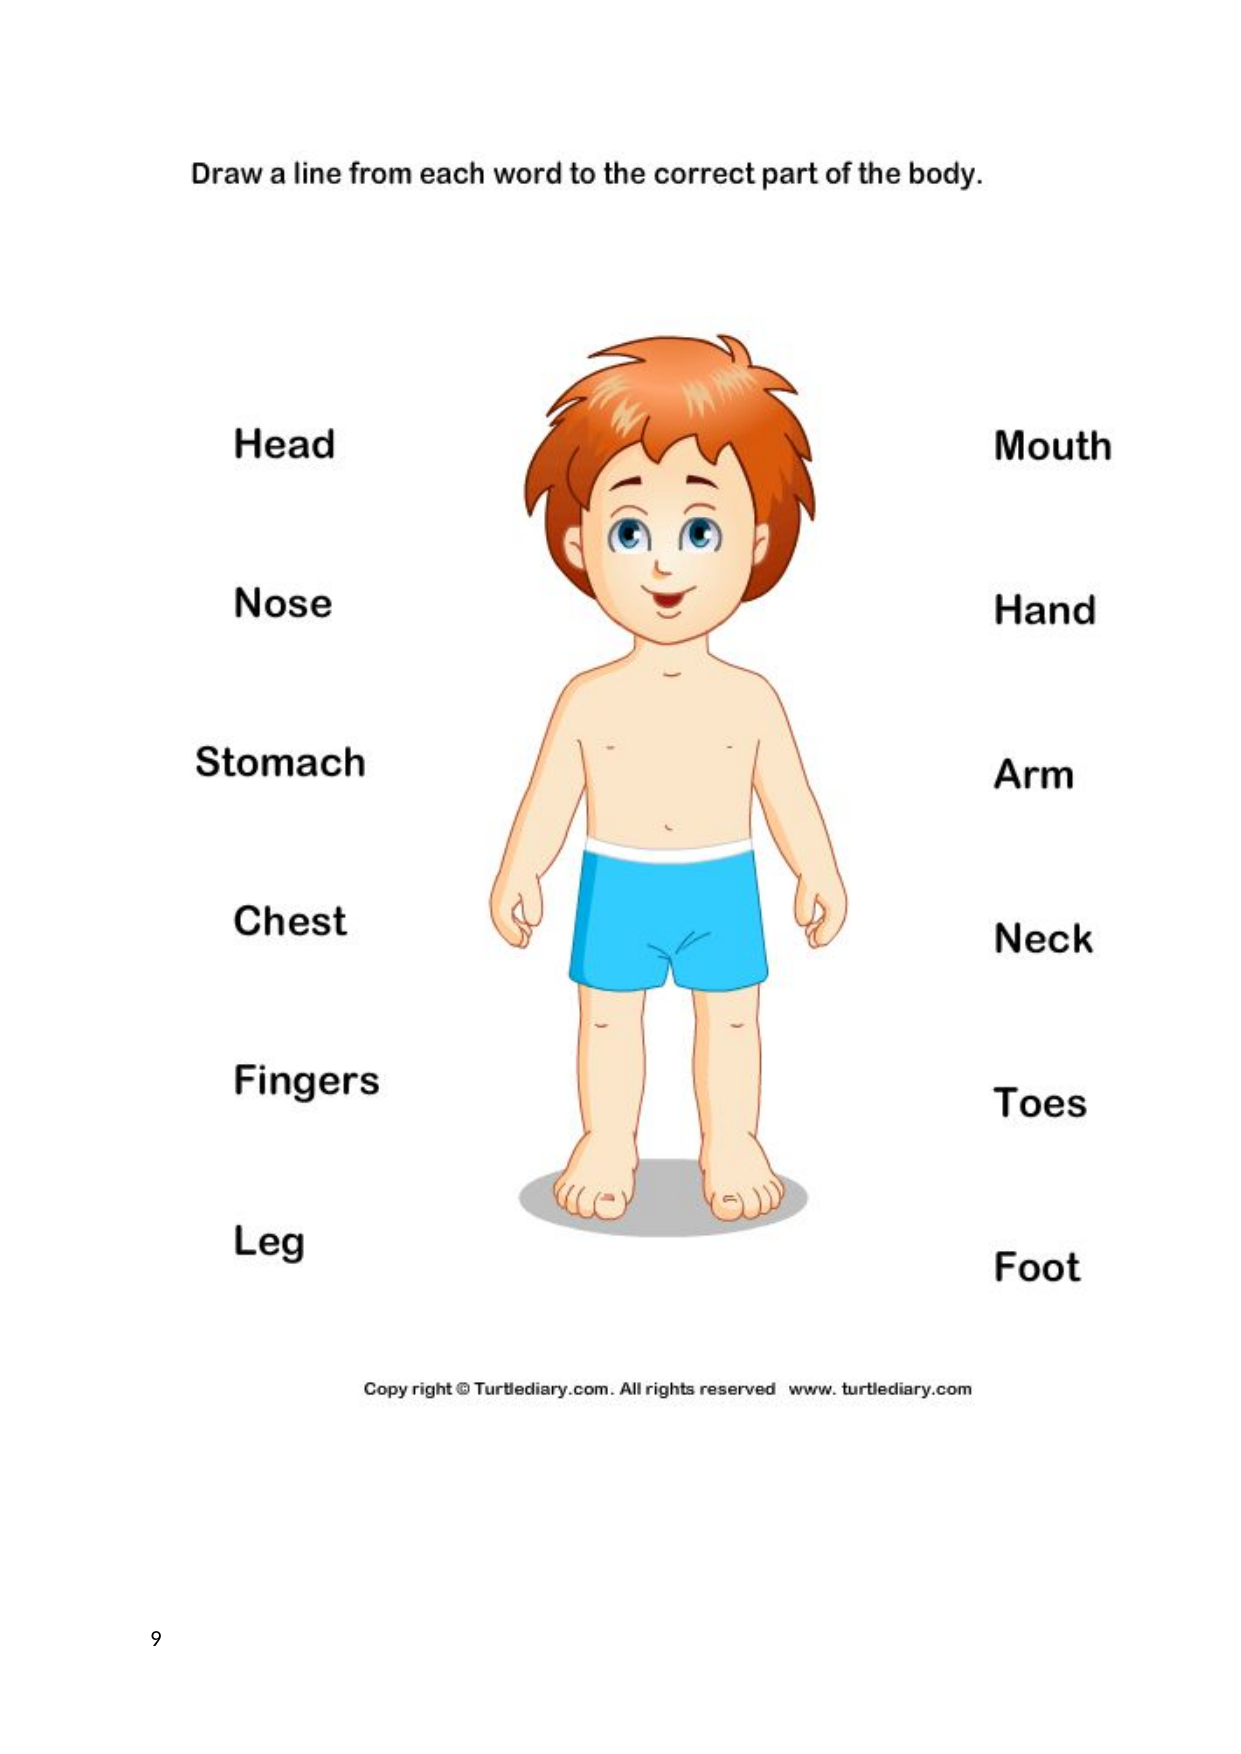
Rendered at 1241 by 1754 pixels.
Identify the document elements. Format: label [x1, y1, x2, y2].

picture [150, 150, 1190, 1416]
